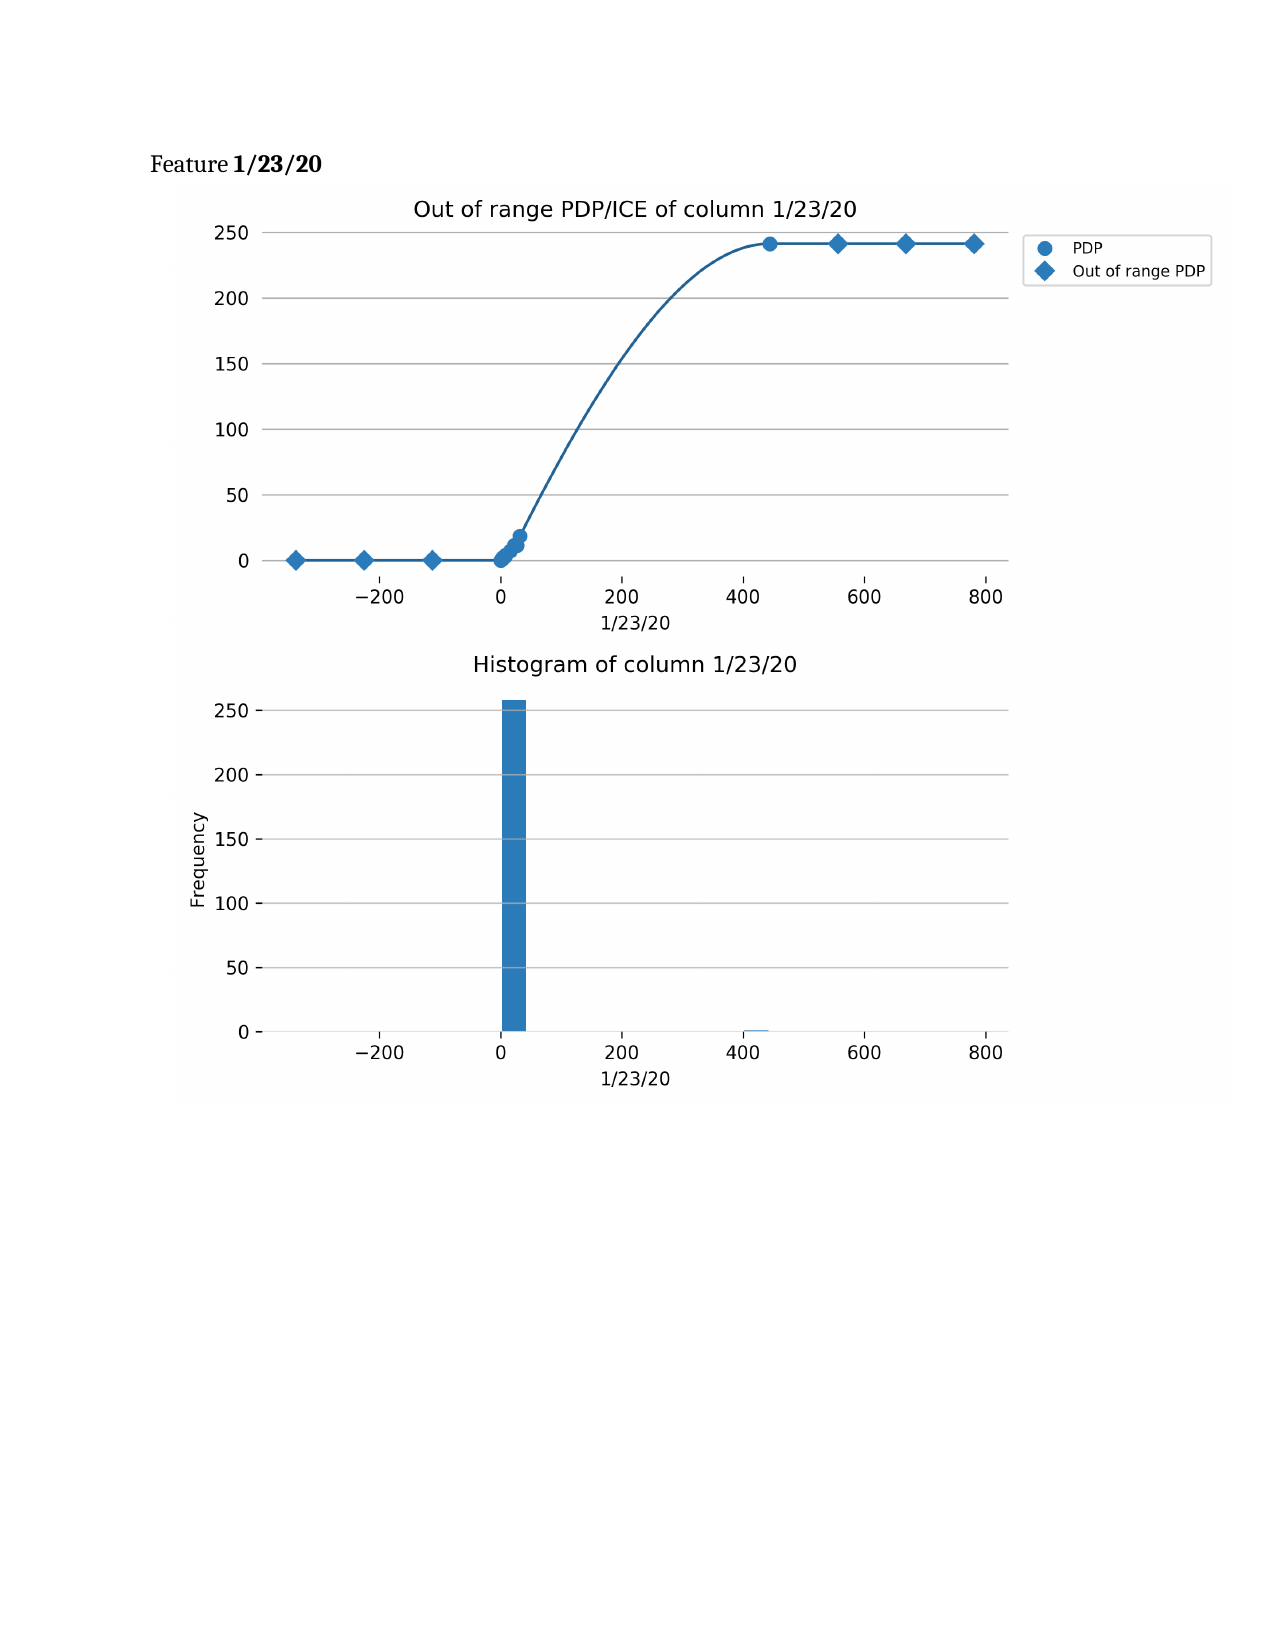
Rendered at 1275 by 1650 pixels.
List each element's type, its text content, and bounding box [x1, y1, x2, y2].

picture [168, 178, 1232, 1109]
